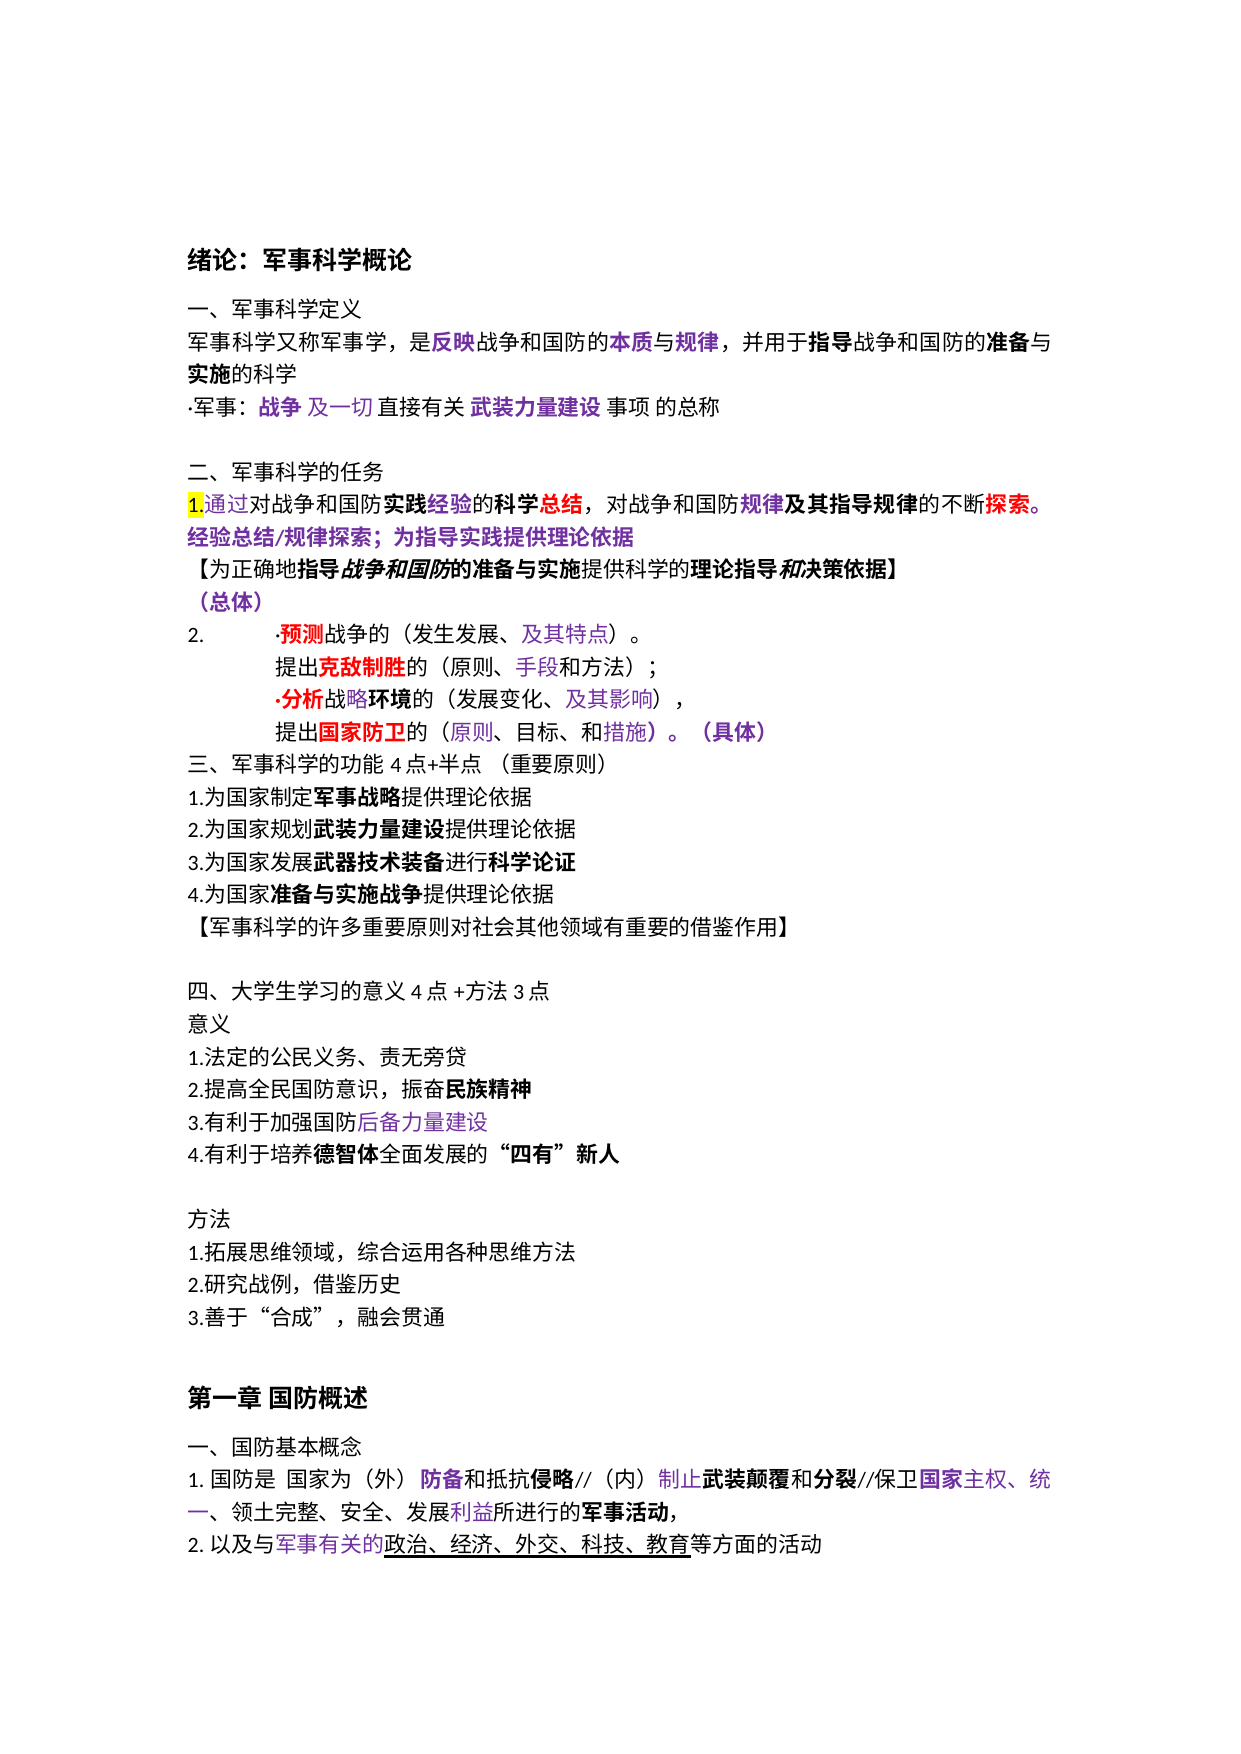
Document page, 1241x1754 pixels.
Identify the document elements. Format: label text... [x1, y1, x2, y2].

list 绪论：军事科学概论 [187, 227, 1053, 292]
text 1.通过对战争和国防实践经验的科学总结，对战争和国防规律及其指导规律的不断探索。经验总结/规律探索；为指导实践提供理论依据 [187, 487, 1053, 552]
text 军事科学又称军事学，是反映战争和国防的本质与规律，并用于指导战争和国防的准备与实施的科学 [187, 324, 1053, 389]
text 1.法定的公民义务、责无旁贷 [187, 1039, 1053, 1072]
text 3.善于“合成”，融会贯通 [187, 1299, 1053, 1332]
text 3.有利于加强国防后备力量建设 [187, 1104, 1053, 1137]
text 1.为国家制定军事战略提供理论依据 [187, 779, 1053, 812]
list 一、军事科学定义 [187, 292, 1053, 324]
text 2.研究战例，借鉴历史 [187, 1267, 1053, 1299]
list 方法 [187, 1202, 1053, 1234]
list 第一章 国防概述 [187, 1364, 1053, 1429]
text ·军事：战争 及一切 直接有关 武装力量建设 事项 的总称 [187, 389, 1053, 422]
text 2. ·预测战争的（发生发展、及其特点）。 [187, 617, 1053, 649]
text 4.为国家准备与实施战争提供理论依据 [187, 877, 1053, 909]
text ·分析战略环境的（发展变化、及其影响）， [231, 682, 1053, 714]
text 2. 以及与军事有关的政治、经济、外交、科技、教育等方面的活动 [187, 1527, 1053, 1559]
text 提出克敌制胜的（原则、手段和方法）； [231, 649, 1053, 682]
list 三、军事科学的功能 4点+半点 （重要原则） [187, 747, 1053, 779]
list 【军事科学的许多重要原则对社会其他领域有重要的借鉴作用】 [187, 909, 1053, 942]
text （总体） [187, 584, 1053, 617]
text 1.拓展思维领域，综合运用各种思维方法 [187, 1234, 1053, 1267]
text 提出国家防卫的（原则、目标、和措施）。（具体） [231, 714, 1053, 747]
list 大学生学习的意义4点 +方法3点 [187, 974, 1053, 1007]
text 4.有利于培养德智体全面发展的“四有”新人 [187, 1137, 1053, 1169]
text 【为正确地指导战争和国防的准备与实施提供科学的理论指导和决策依据】 [187, 552, 1053, 584]
text 2.为国家规划武装力量建设提供理论依据 [187, 812, 1053, 844]
list 意义 [187, 1007, 1053, 1039]
list 二、军事科学的任务 [187, 454, 1053, 487]
text 1. 国防是 国家为（外）防备和抵抗侵略//（内）制止武装颠覆和分裂//保卫国家主权、统一、领土完整、安全、发展利益所进行的军事活动， [187, 1462, 1053, 1527]
text 2.提高全民国防意识，振奋民族精神 [187, 1072, 1053, 1104]
text 3.为国家发展武器技术装备进行科学论证 [187, 844, 1053, 877]
list 一、国防基本概念 [187, 1429, 1053, 1462]
